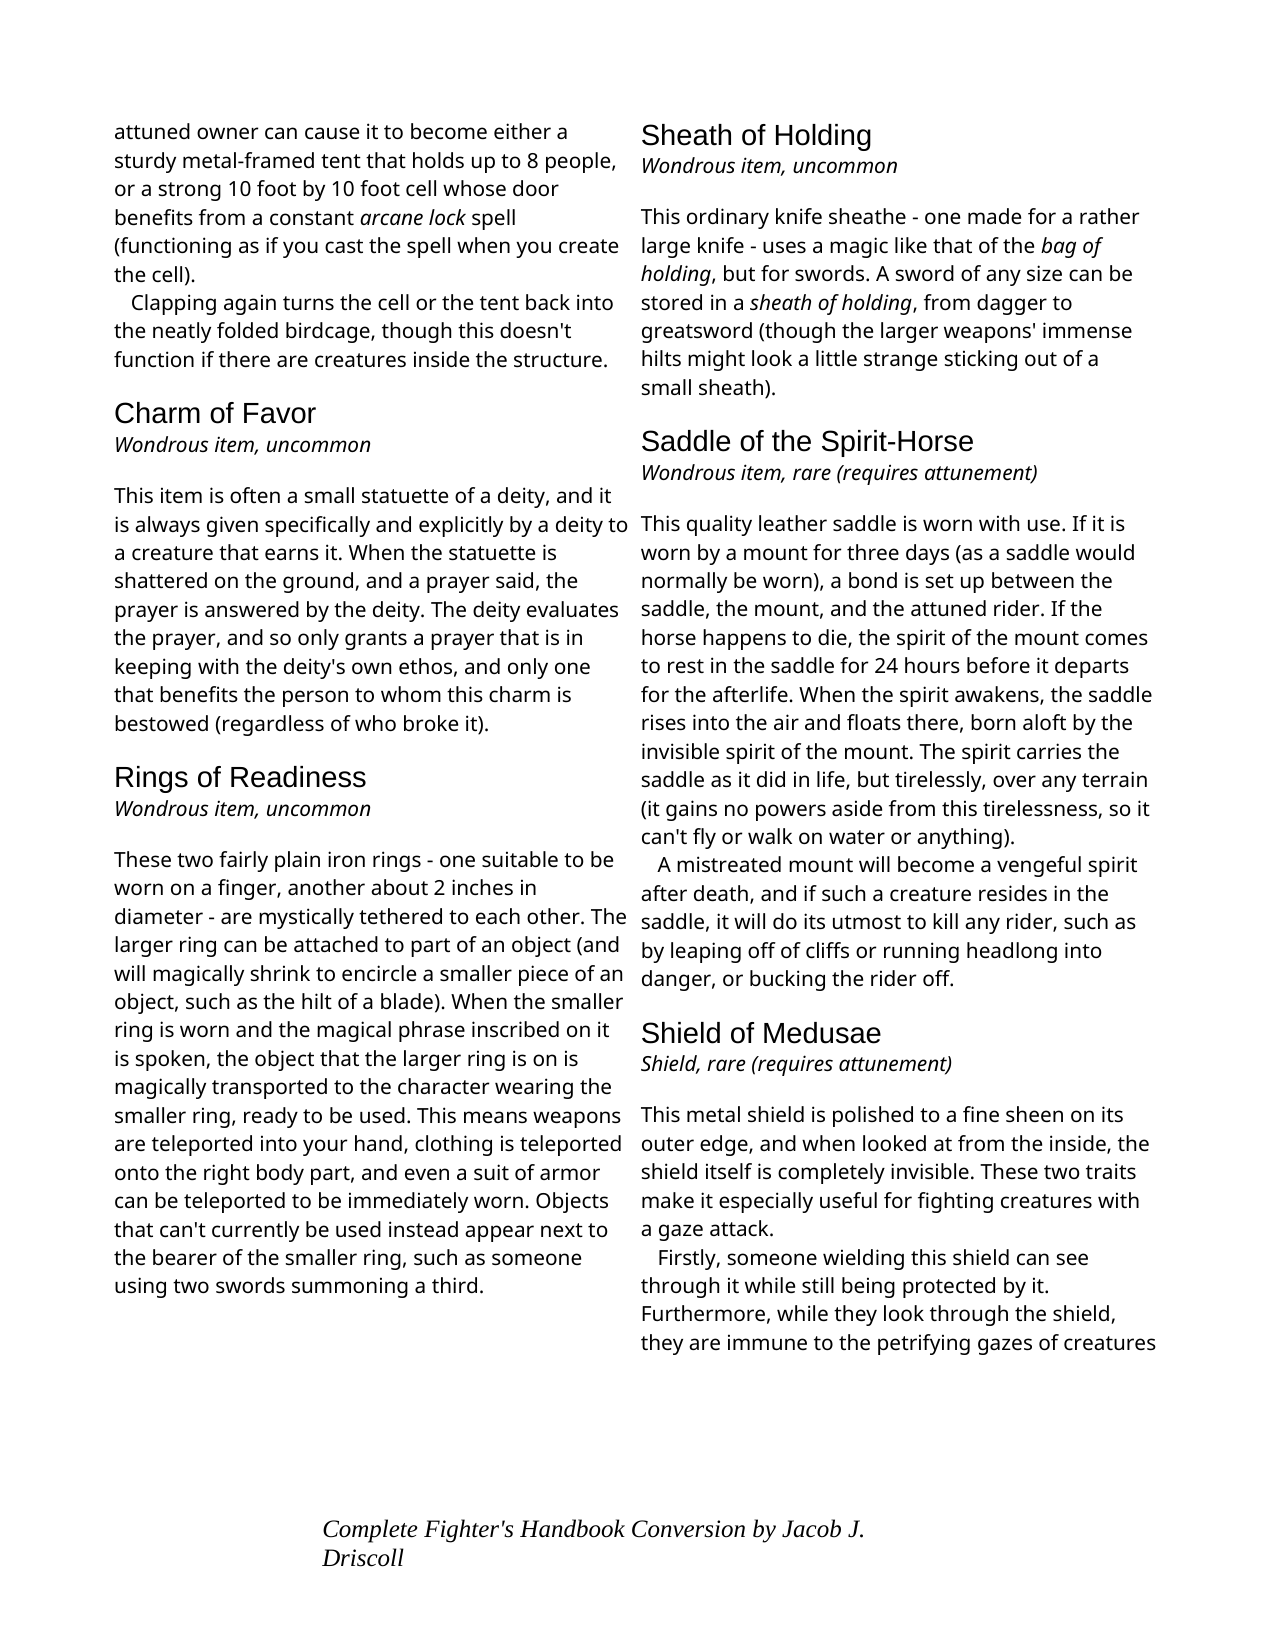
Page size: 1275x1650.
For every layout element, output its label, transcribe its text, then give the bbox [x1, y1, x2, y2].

text Wondrous item, uncommon [641, 151, 1157, 179]
subtitle Rings of Readiness [114, 760, 630, 794]
text This ordinary knife sheathe - one made for a rather large knife - uses a magic like that of the bag of holding, but for swords. A sword of any size can be stored in a sheath of holding, from dagger to greatsword (though the larger weapons' immense hilts might look a little strange sticking out of a small sheath). [641, 202, 1157, 401]
text Shield, rare (requires attunement) [641, 1049, 1157, 1078]
subtitle Shield of Medusae [641, 1016, 1157, 1049]
subtitle Saddle of the Spirit-Horse [641, 424, 1157, 458]
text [641, 1243, 1157, 1356]
text Wondrous item, rare (requires attunement) [641, 458, 1157, 486]
subtitle Sheath of Holding [641, 117, 1157, 151]
text Wondrous item, uncommon [114, 430, 630, 458]
text This quality leather saddle is worn with use. If it is worn by a mount for three days (as a saddle would normally be worn), a bond is set up between the saddle, the mount, and the attuned rider. If the horse happens to die, the spirit of the mount comes to rest in the saddle for 24 hours before it departs for the afterlife. When the spirit awakens, the saddle rises into the air and floats there, born aloft by the invisible spirit of the mount. The spirit carries the saddle as it did in life, but tirelessly, over any terrain (it gains no powers aside from this tirelessness, so it can't fly or walk on water or anything). [641, 509, 1157, 851]
subtitle Charm of Favor [114, 396, 630, 430]
text Wondrous item, uncommon [114, 794, 630, 822]
text This metal shield is polished to a fine sheen on its outer edge, and when looked at from the inside, the shield itself is completely invisible. These two traits make it especially useful for fighting creatures with a gaze attack. [641, 1101, 1157, 1243]
text A mistreated mount will become a vengeful spirit after death, and if such a creature resides in the saddle, it will do its utmost to kill any rider, such as by leaping off of cliffs or running headlong into danger, or bucking the rider off. [641, 851, 1157, 993]
text Clapping again turns the cell or the tent back into the neatly folded birdcage, though this doesn't function if there are creatures inside the structure. [114, 288, 630, 373]
text This item is often a small statuette of a deity, and it is always given specifically and explicitly by a deity to a creature that earns it. When the statuette is shattered on the ground, and a prayer said, the prayer is answered by the deity. The deity evaluates the prayer, and so only grants a prayer that is in keeping with the deity's own ethos, and only one that benefits the person to whom this charm is bestowed (regardless of who broke it). [114, 481, 630, 737]
text These two fairly plain iron rings - one suitable to be worn on a finger, another about 2 inches in diameter - are mystically tethered to each other. The larger ring can be attached to part of an object (and will magically shrink to encircle a smaller piece of an object, such as the hilt of a blade). When the smaller ring is worn and the magical phrase inscribed on it is spoken, the object that the larger ring is on is magically transported to the character wearing the smaller ring, ready to be used. This means weapons are teleported into your hand, clothing is teleported onto the right body part, and even a suit of armor can be teleported to be immediately worn. Objects that can't currently be used instead appear next to the bearer of the smaller ring, such as someone using two swords summoning a third. [114, 845, 630, 1300]
